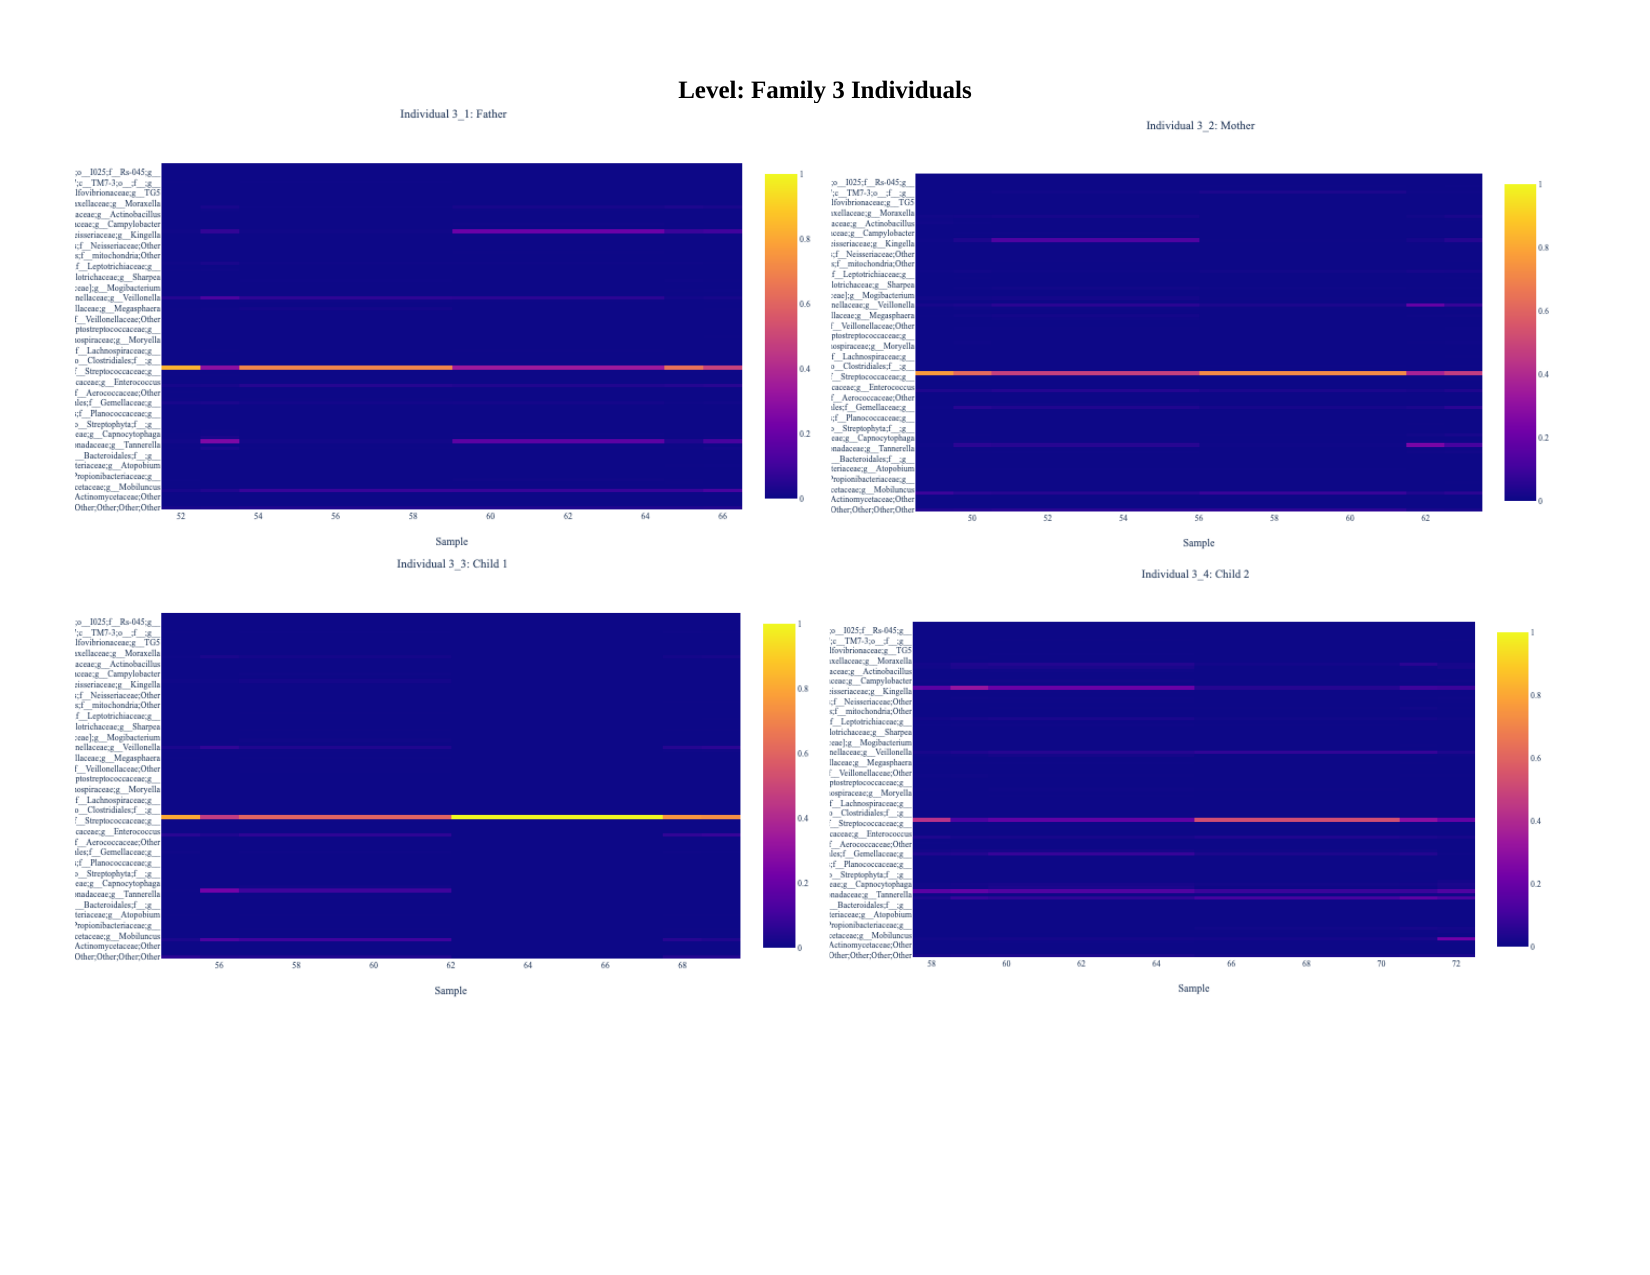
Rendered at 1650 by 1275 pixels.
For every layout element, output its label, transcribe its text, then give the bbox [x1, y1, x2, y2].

picture [75, 103, 1570, 1001]
subtitle Level: Family 3 Individuals [75, 75, 1575, 104]
